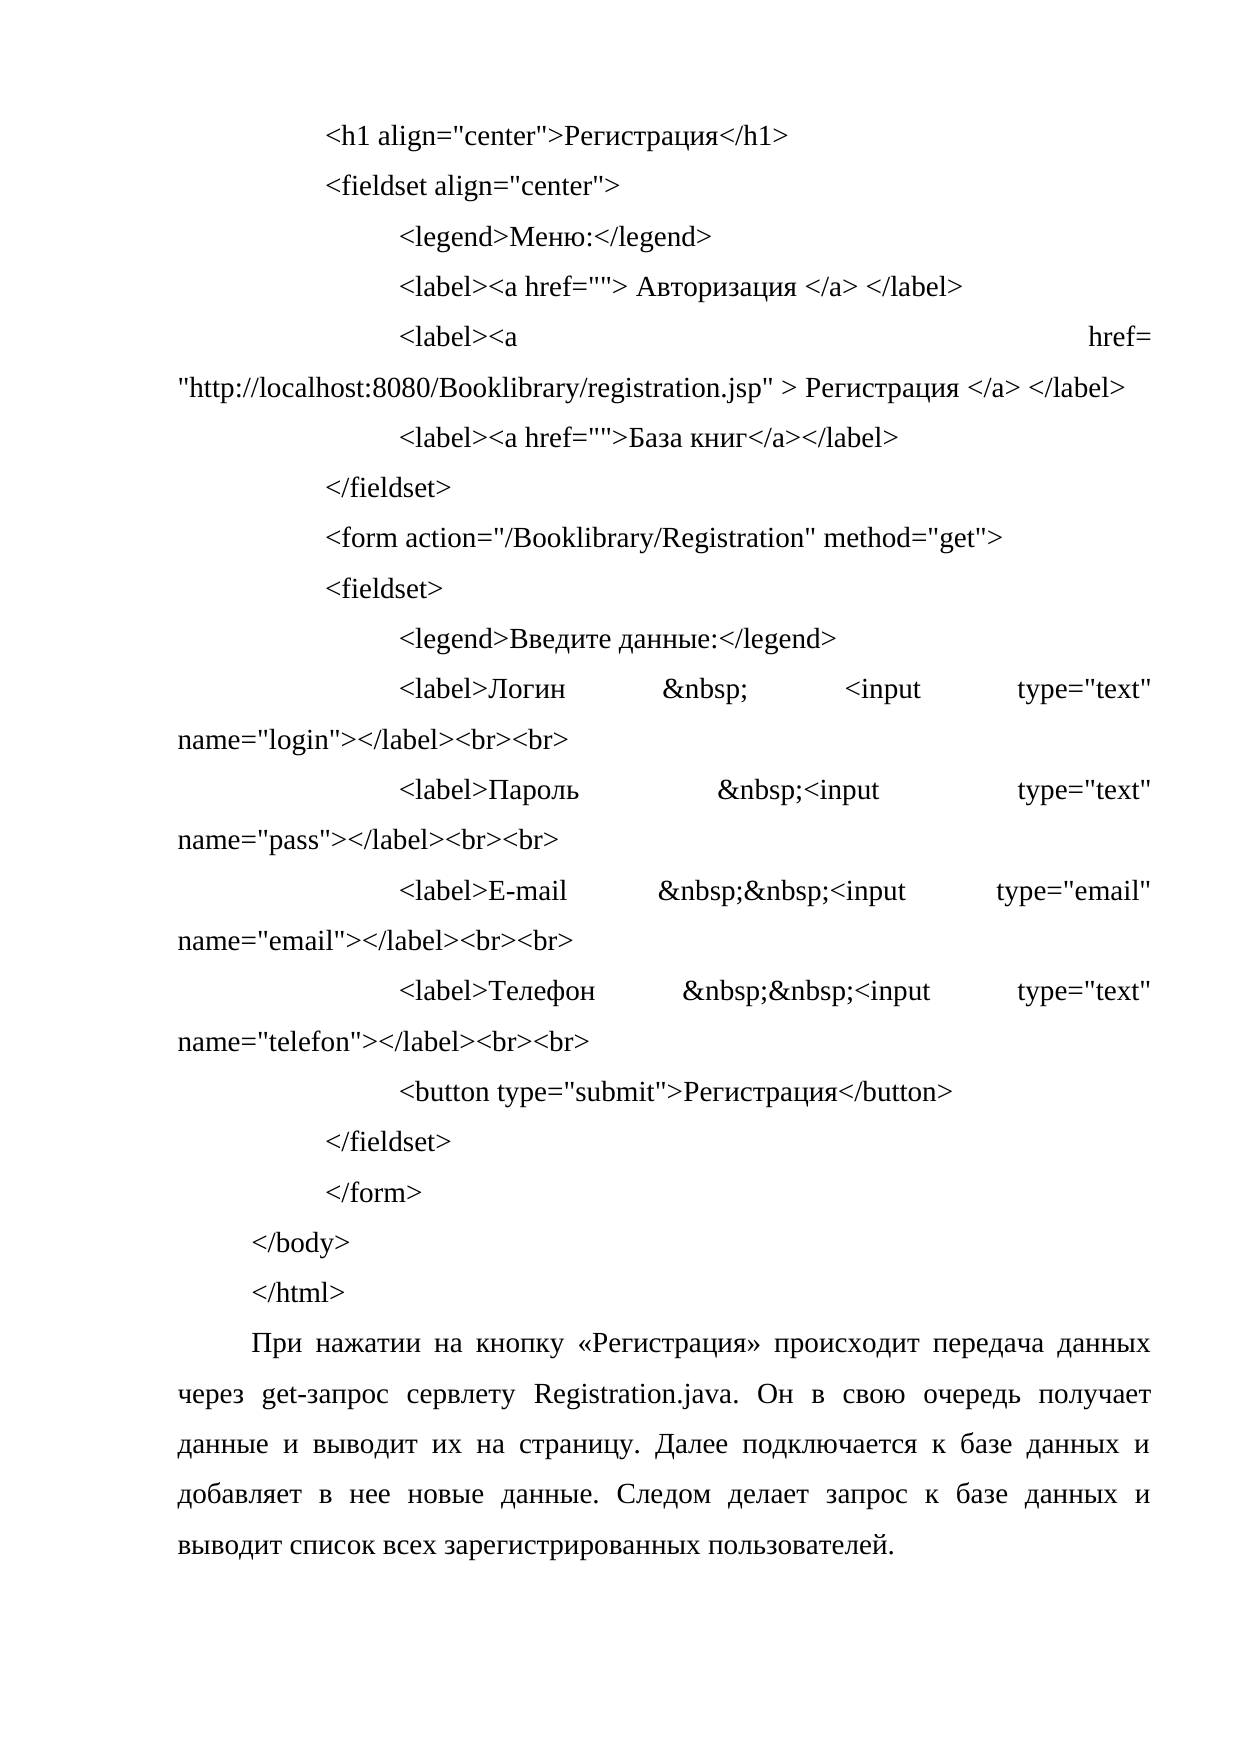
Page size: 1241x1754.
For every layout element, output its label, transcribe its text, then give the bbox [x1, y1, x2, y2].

text <form action="/Booklibrary/Registration" method="get"> [177, 521, 1152, 554]
text </body> [177, 1225, 1152, 1258]
text </form> [177, 1175, 1152, 1208]
text <legend>Введите данные:</legend> [177, 621, 1152, 655]
text <label>Телефон &nbsp;&nbsp;<input type="text" name="telefon"></label><br><br> [177, 973, 1152, 1057]
text <label>E-mail &nbsp;&nbsp;<input type="email" name="email"></label><br><br> [177, 873, 1152, 957]
text <button type="submit">Регистрация</button> [177, 1074, 1152, 1108]
text <fieldset> [177, 571, 1152, 604]
text <label><a href="">База книг</a></label> [177, 420, 1152, 453]
text <legend>Меню:</legend> [177, 219, 1152, 252]
text <label><a href=""> Авторизация </a> </label> [177, 269, 1152, 303]
text </fieldset> [177, 1124, 1152, 1158]
text </html> [177, 1275, 1152, 1309]
text <label>Логин &nbsp; <input type="text" name="login"></label><br><br> [177, 672, 1152, 755]
text <label>Пароль &nbsp;<input type="text" name="pass"></label><br><br> [177, 772, 1152, 856]
text <label><a href= "http://localhost:8080/Booklibrary/registration.jsp" > Регистрация </a> </label> [177, 319, 1152, 403]
text <h1 align="center">Регистрация</h1> [177, 118, 1152, 152]
text <fieldset align="center"> [177, 168, 1152, 202]
text При нажатии на кнопку «Регистрация» происходит передача данных через get-запрос сервлету Registration.java. Он в свою очередь получает данные и выводит их на страницу. Далее подключается к базе данных и добавляет в нее новые данные. Следом делает запрос к базе данных и выводит список всех зарегистрированных пользователей. [177, 1326, 1152, 1560]
text </fieldset> [177, 470, 1152, 504]
